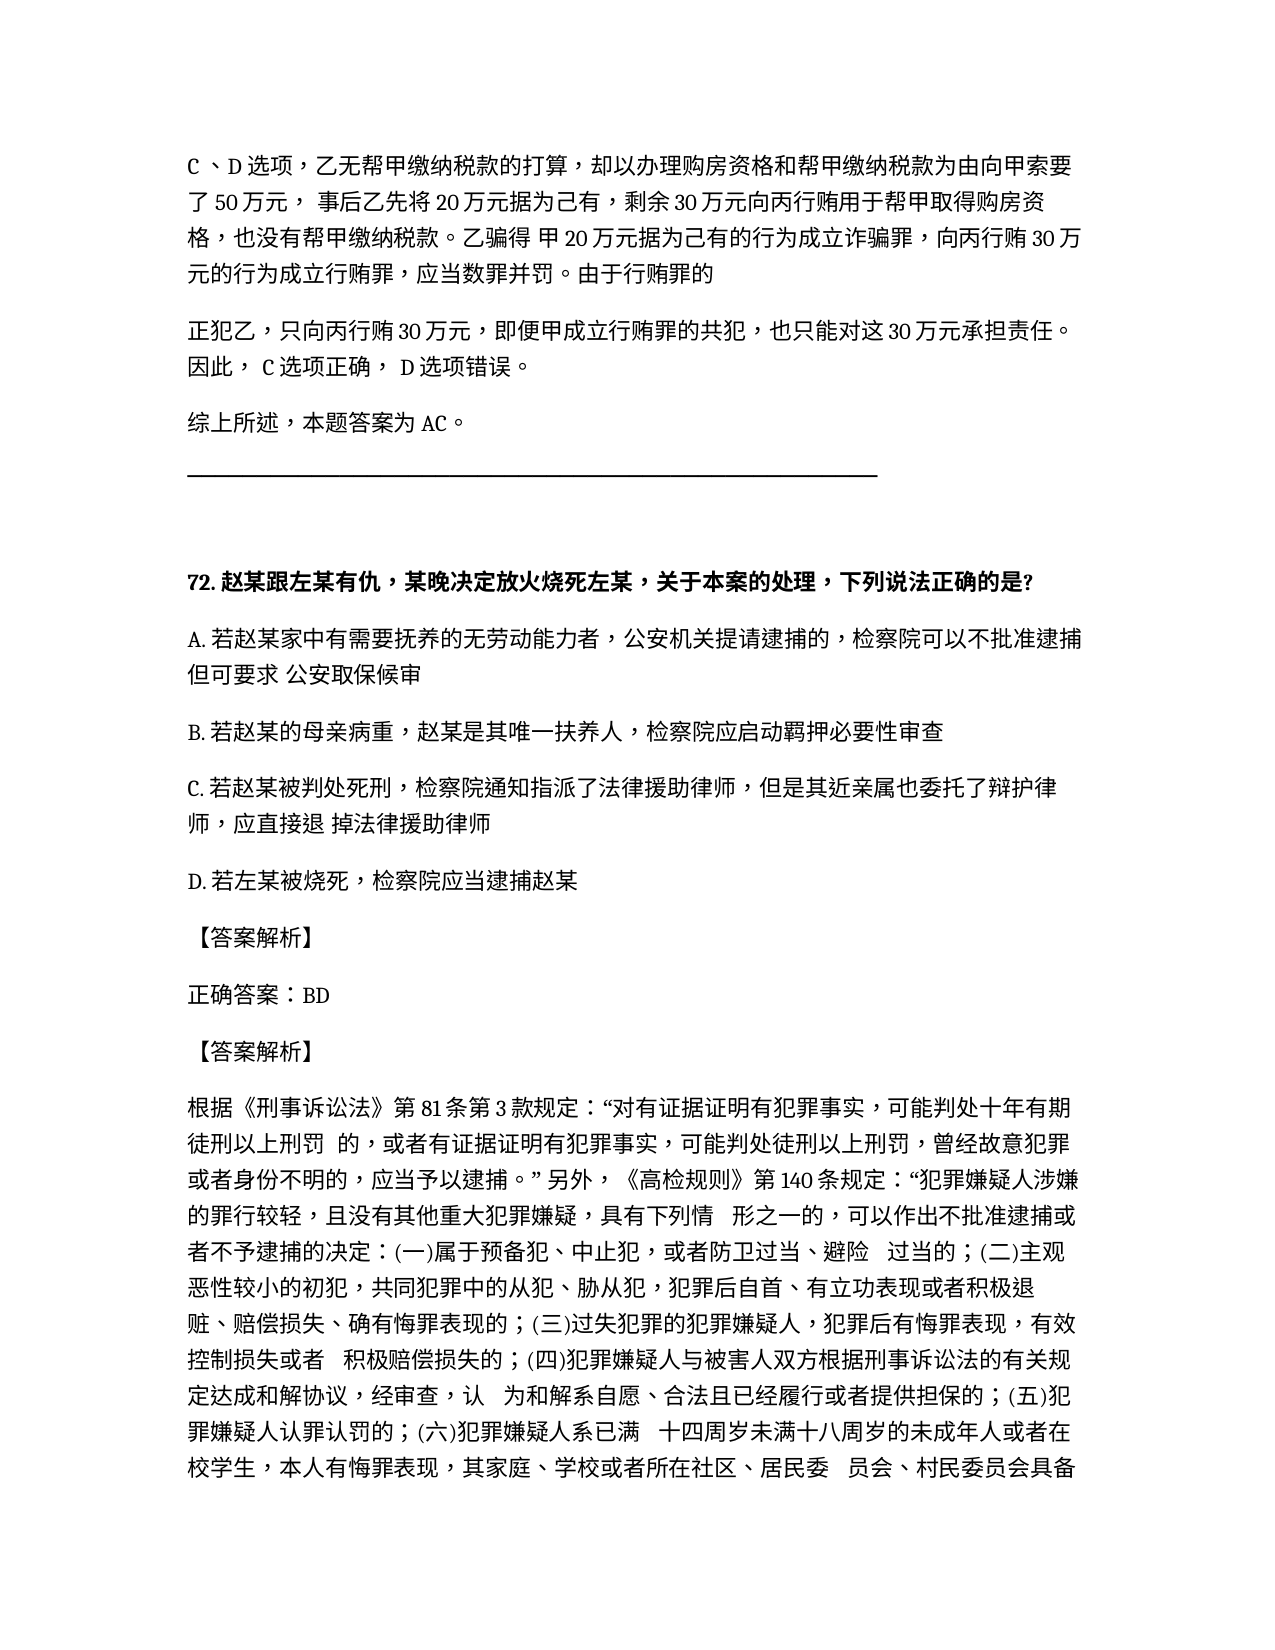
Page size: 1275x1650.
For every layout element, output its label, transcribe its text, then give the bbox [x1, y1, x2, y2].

text B. 若赵某的母亲病重，赵某是其唯一扶养人，检察院应启动羁押必要性审查 [187, 716, 1087, 747]
text C. 若赵某被判处死刑，检察院通知指派了法律援助律师，但是其近亲属也委托了辩护律师，应直接退 掉法律援助律师 [187, 772, 1087, 839]
text C 、D 选项，乙无帮甲缴纳税款的打算，却以办理购房资格和帮甲缴纳税款为由向甲索要了50万元， 事后乙先将20万元据为己有，剩余30万元向丙行贿用于帮甲取得购房资格，也没有帮甲缴纳税款。乙骗得 甲20万元据为己有的行为成立诈骗罪，向丙行贿30万元的行为成立行贿罪，应当数罪并罚。由于行贿罪的 [187, 150, 1087, 289]
text 正确答案：BD [187, 979, 1087, 1010]
text A. 若赵某家中有需要抚养的无劳动能力者，公安机关提请逮捕的，检察院可以不批准逮捕但可要求 公安取保候审 [187, 623, 1087, 690]
text ────────────────────────────────────────────────── [187, 464, 1087, 490]
text 【答案解析】 [187, 922, 1087, 953]
text 72. 赵某跟左某有仇，某晚决定放火烧死左某，关于本案的处理，下列说法正确的是? [187, 566, 1087, 597]
text 综上所述，本题答案为AC。 [187, 407, 1087, 438]
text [187, 1092, 1087, 1483]
text D. 若左某被烧死，检察院应当逮捕赵某 [187, 865, 1087, 896]
text 【答案解析】 [187, 1035, 1087, 1067]
text 正犯乙，只向丙行贿30万元，即便甲成立行贿罪的共犯，也只能对这30万元承担责任。因此， C 选项正确， D 选项错误。 [187, 314, 1087, 382]
